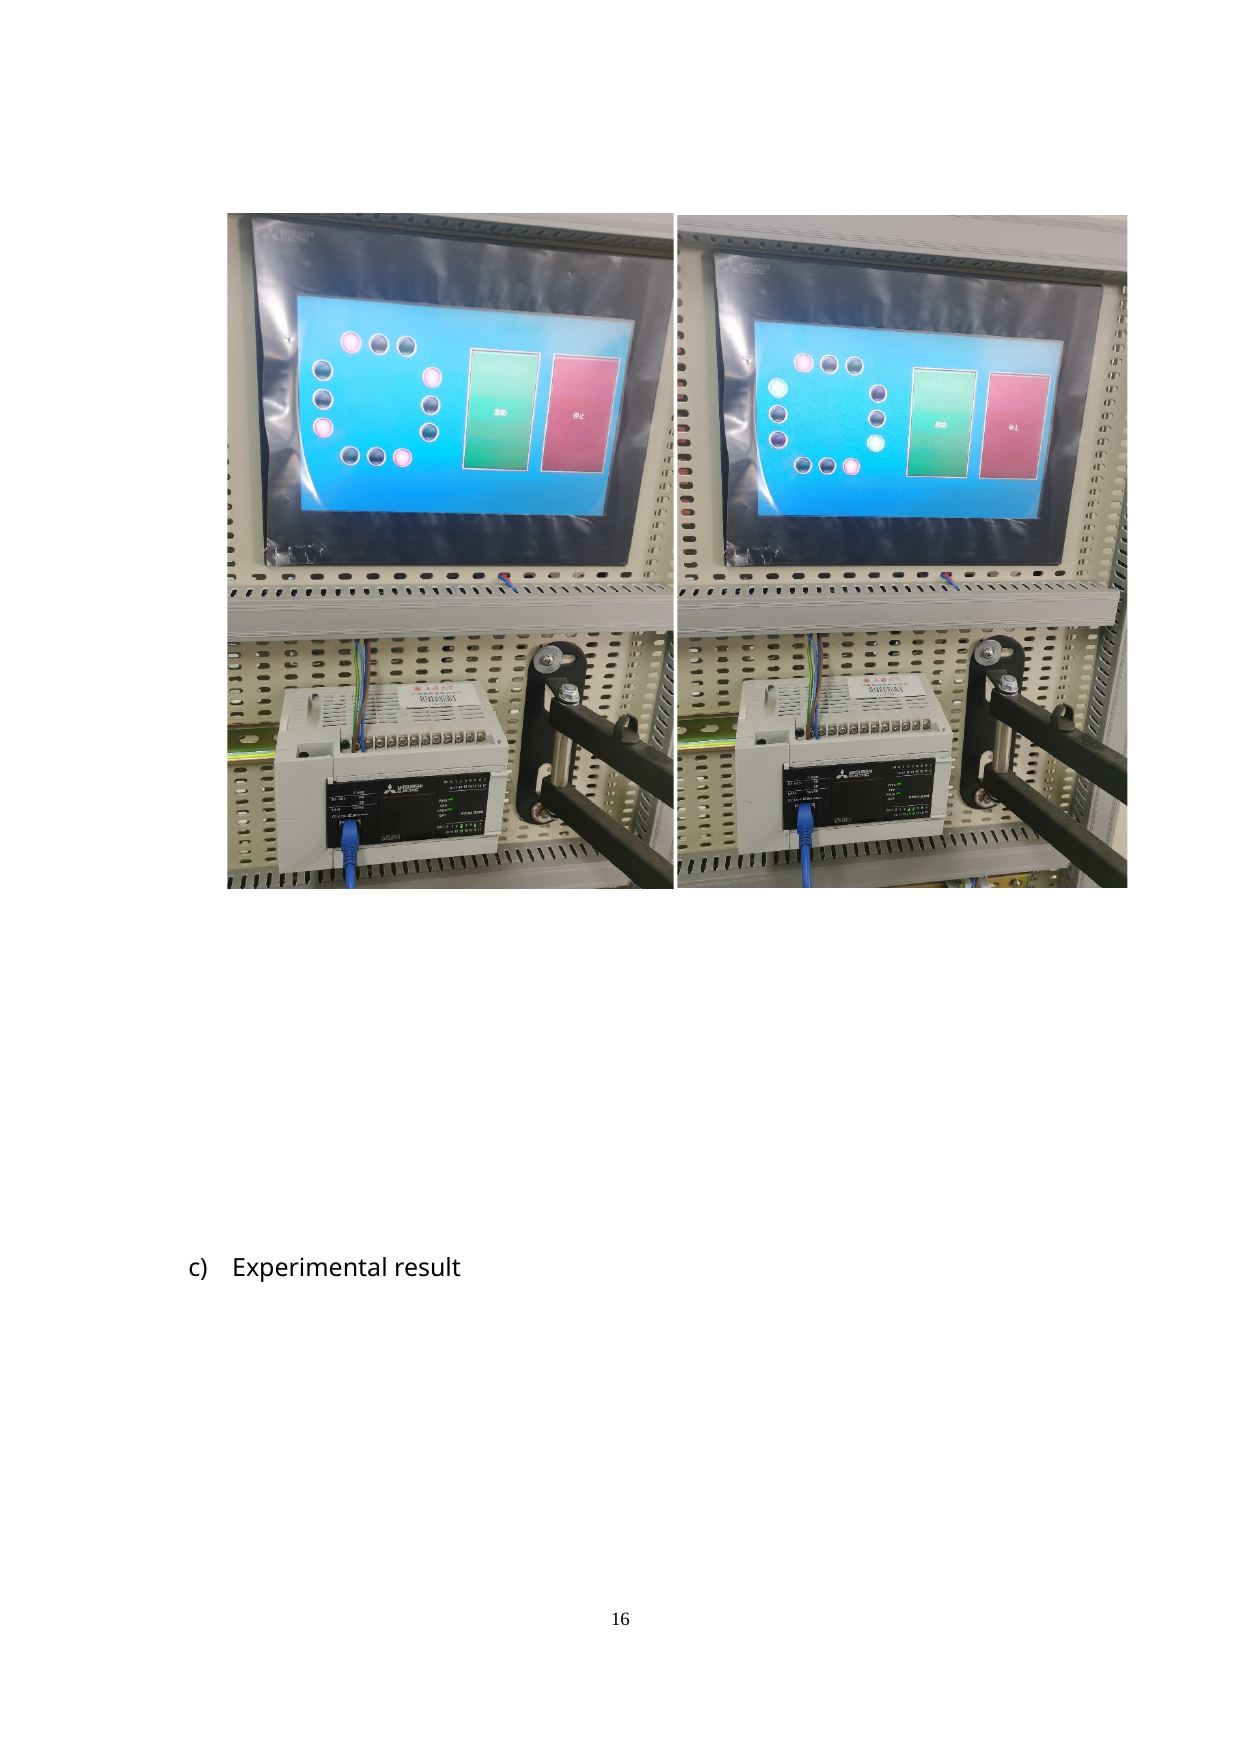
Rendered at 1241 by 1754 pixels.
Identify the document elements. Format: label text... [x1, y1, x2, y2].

picture [227, 213, 674, 889]
picture [677, 215, 1128, 888]
